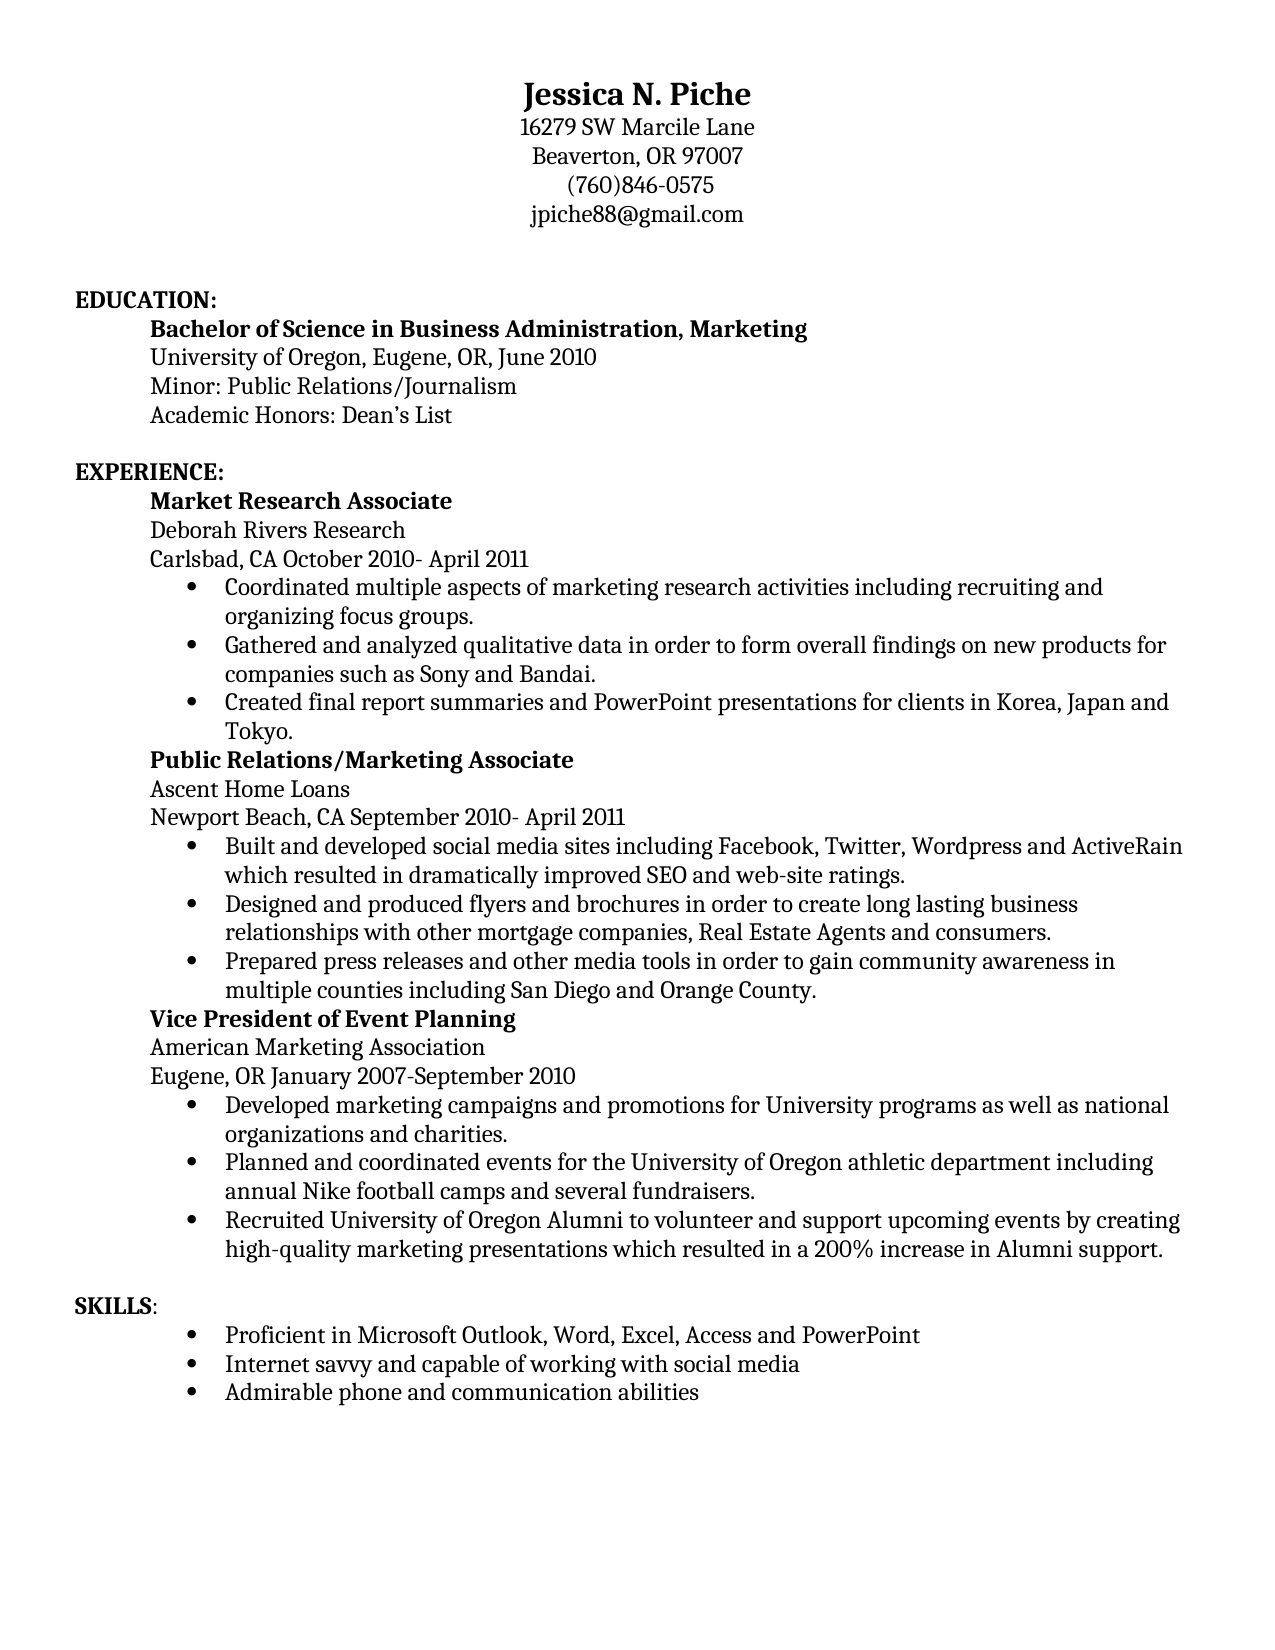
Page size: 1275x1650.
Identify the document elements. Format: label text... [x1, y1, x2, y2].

list Built and developed social media sites including Facebook, Twitter, Wordpress and ActiveRain which resulted in dramatically improved SEO and web-site ratings. [187, 832, 1200, 889]
text University of Oregon, Eugene, OR, June 2010 [150, 343, 1200, 372]
text Eugene, OR January 2007-September 2010 [75, 1062, 1200, 1091]
text EDUCATION: [75, 286, 1200, 314]
list Created final report summaries and PowerPoint presentations for clients in Korea, Japan and Tokyo. [187, 688, 1200, 746]
text Deborah Rivers Research [75, 516, 1200, 544]
text Public Relations/Marketing Associate [75, 746, 1200, 774]
text Minor: Public Relations/Journalism [75, 372, 1200, 401]
list Coordinated multiple aspects of marketing research activities including recruiting and organizing focus groups. [187, 573, 1200, 631]
text Market Research Associate [75, 487, 1200, 516]
text Ascent Home Loans [75, 774, 1200, 803]
text EXPERIENCE: [75, 458, 1200, 487]
text Bachelor of Science in Business Administration, Marketing [75, 314, 1200, 343]
text 16279 SW Marcile Lane [75, 113, 1200, 142]
list Recruited University of Oregon Alumni to volunteer and support upcoming events by creating high-quality marketing presentations which resulted in a 200% increase in Alumni support. [187, 1206, 1200, 1263]
text American Marketing Association [75, 1033, 1200, 1062]
text Beaverton, OR 97007 [75, 142, 1200, 171]
list Developed marketing campaigns and promotions for University programs as well as national organizations and charities. [187, 1091, 1200, 1148]
text (760)846-0575 [75, 171, 1200, 199]
text SKILLS: [75, 1292, 1200, 1321]
list Internet savvy and capable of working with social media [187, 1349, 1200, 1378]
list Gathered and analyzed qualitative data in order to form overall findings on new products for companies such as Sony and Bandai. [187, 631, 1200, 688]
text Jessica N. Piche [75, 75, 1200, 113]
list Designed and produced flyers and brochures in order to create long lasting business relationships with other mortgage companies, Real Estate Agents and consumers. [187, 889, 1200, 947]
text Newport Beach, CA September 2010- April 2011 [75, 803, 1200, 832]
text Academic Honors: Dean’s List [75, 401, 1200, 429]
list Prepared press releases and other media tools in order to gain community awareness in multiple counties including San Diego and Orange County. [187, 947, 1200, 1004]
text jpiche88@gmail.com [75, 199, 1200, 228]
list Proficient in Microsoft Outlook, Word, Excel, Access and PowerPoint [187, 1321, 1200, 1349]
text Carlsbad, CA October 2010- April 2011 [75, 544, 1200, 573]
text Vice President of Event Planning [75, 1004, 1200, 1033]
list Planned and coordinated events for the University of Oregon athletic department including annual Nike football camps and several fundraisers. [187, 1148, 1200, 1206]
list Admirable phone and communication abilities [187, 1378, 1200, 1407]
